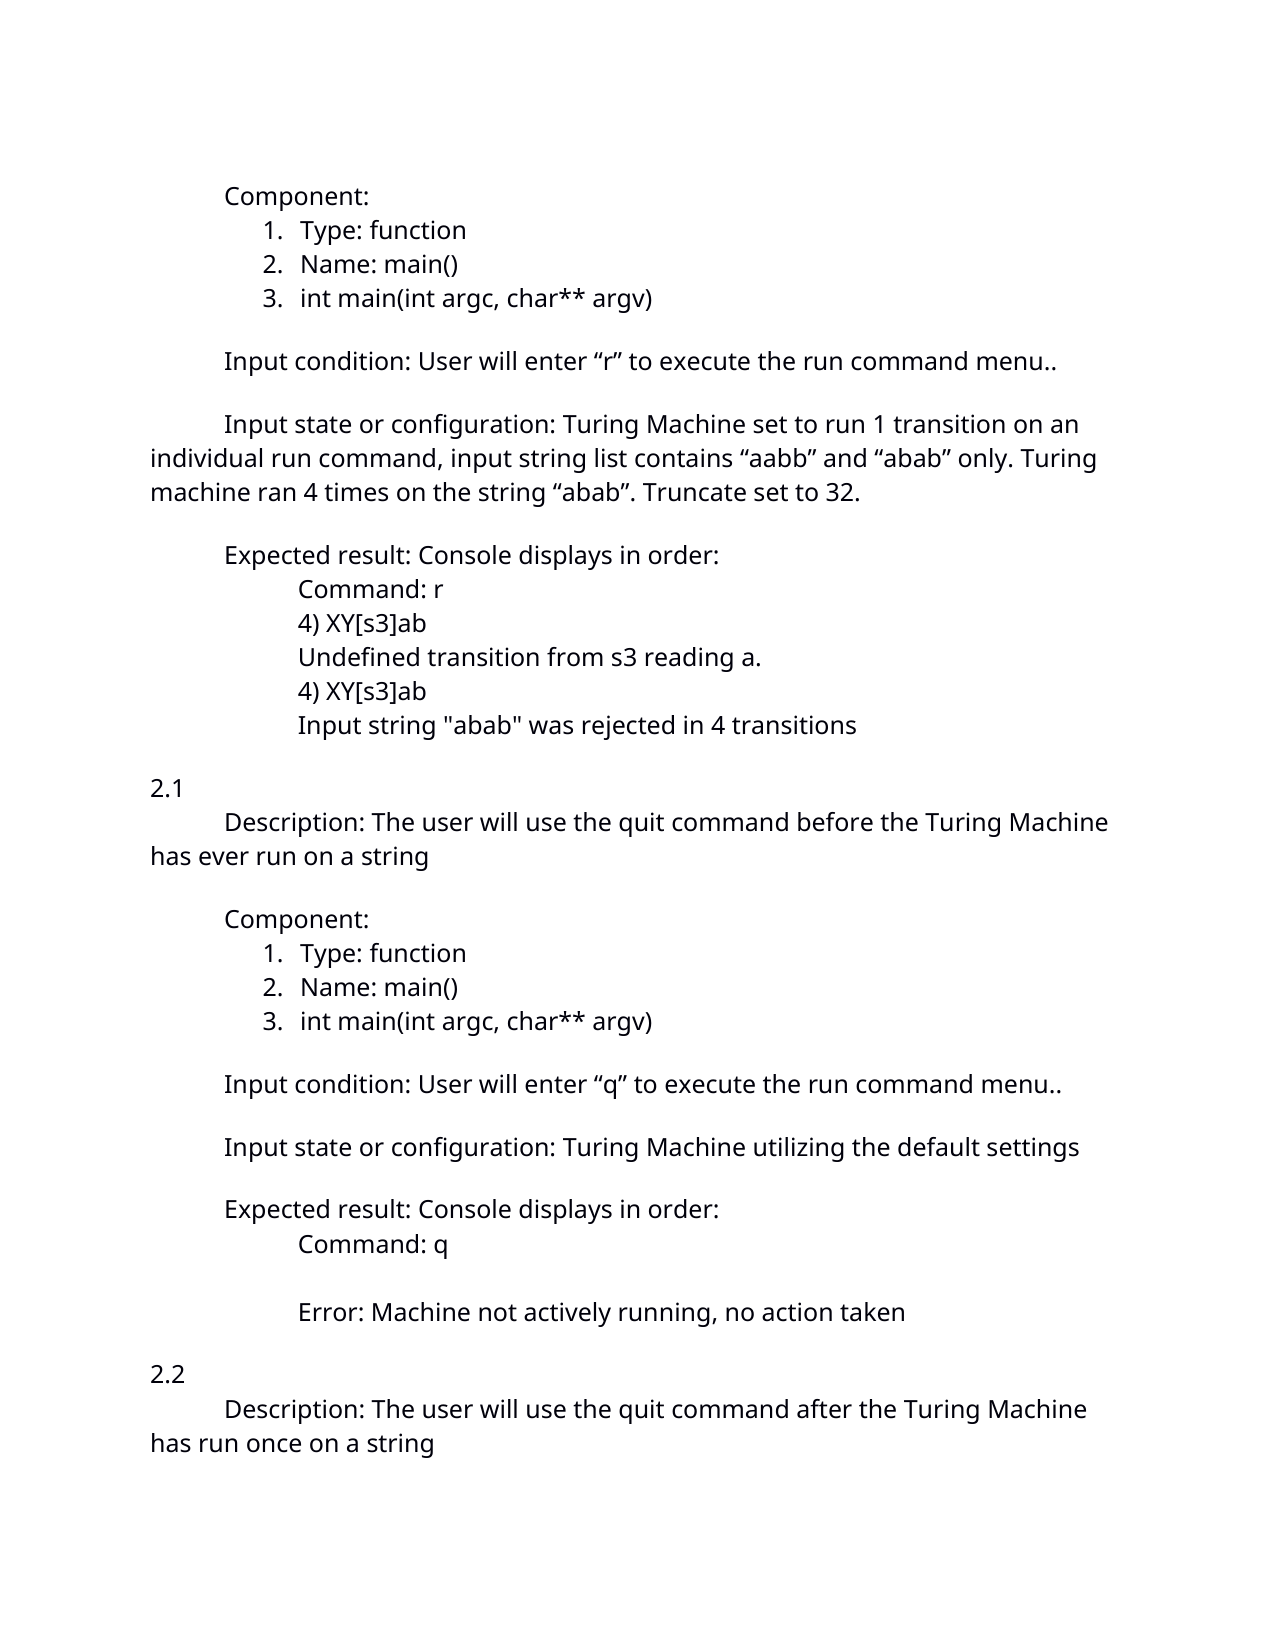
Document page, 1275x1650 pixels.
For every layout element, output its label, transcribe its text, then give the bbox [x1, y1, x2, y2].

text 2.1 [150, 771, 1125, 805]
text Component: [150, 902, 1125, 936]
text Expected result: Console displays in order: [150, 537, 1125, 572]
text Component: [150, 179, 1125, 213]
text 4) XY[s3]ab [150, 606, 1125, 640]
list Name: main() [262, 970, 1125, 1004]
text Input string "abab" was rejected in 4 transitions [150, 708, 1125, 742]
list Type: function [262, 213, 1125, 247]
text Input condition: User will enter “r” to execute the run command menu.. [150, 344, 1125, 378]
text Undefined transition from s3 reading a. [150, 640, 1125, 674]
text Input condition: User will enter “q” to execute the run command menu.. [150, 1067, 1125, 1101]
text Command: q [150, 1226, 1125, 1260]
text Description: The user will use the quit command after the Turing Machine has run once on a string [150, 1391, 1125, 1459]
list Type: function [262, 936, 1125, 970]
text Input state or configuration: Turing Machine set to run 1 transition on an individual run command, input string list contains “aabb” and “abab” only. Turing machine ran 4 times on the string “abab”. Truncate set to 32. [150, 407, 1125, 509]
text 2.2 [150, 1357, 1125, 1391]
text Command: r [150, 572, 1125, 606]
list int main(int argc, char** argv) [262, 281, 1125, 315]
text Error: Machine not actively running, no action taken [150, 1294, 1125, 1328]
list int main(int argc, char** argv) [262, 1004, 1125, 1038]
text Description: The user will use the quit command before the Turing Machine has ever run on a string [150, 805, 1125, 873]
text Input state or configuration: Turing Machine utilizing the default settings [150, 1129, 1125, 1163]
list Name: main() [262, 247, 1125, 281]
text 4) XY[s3]ab [150, 674, 1125, 708]
text Expected result: Console displays in order: [150, 1192, 1125, 1226]
